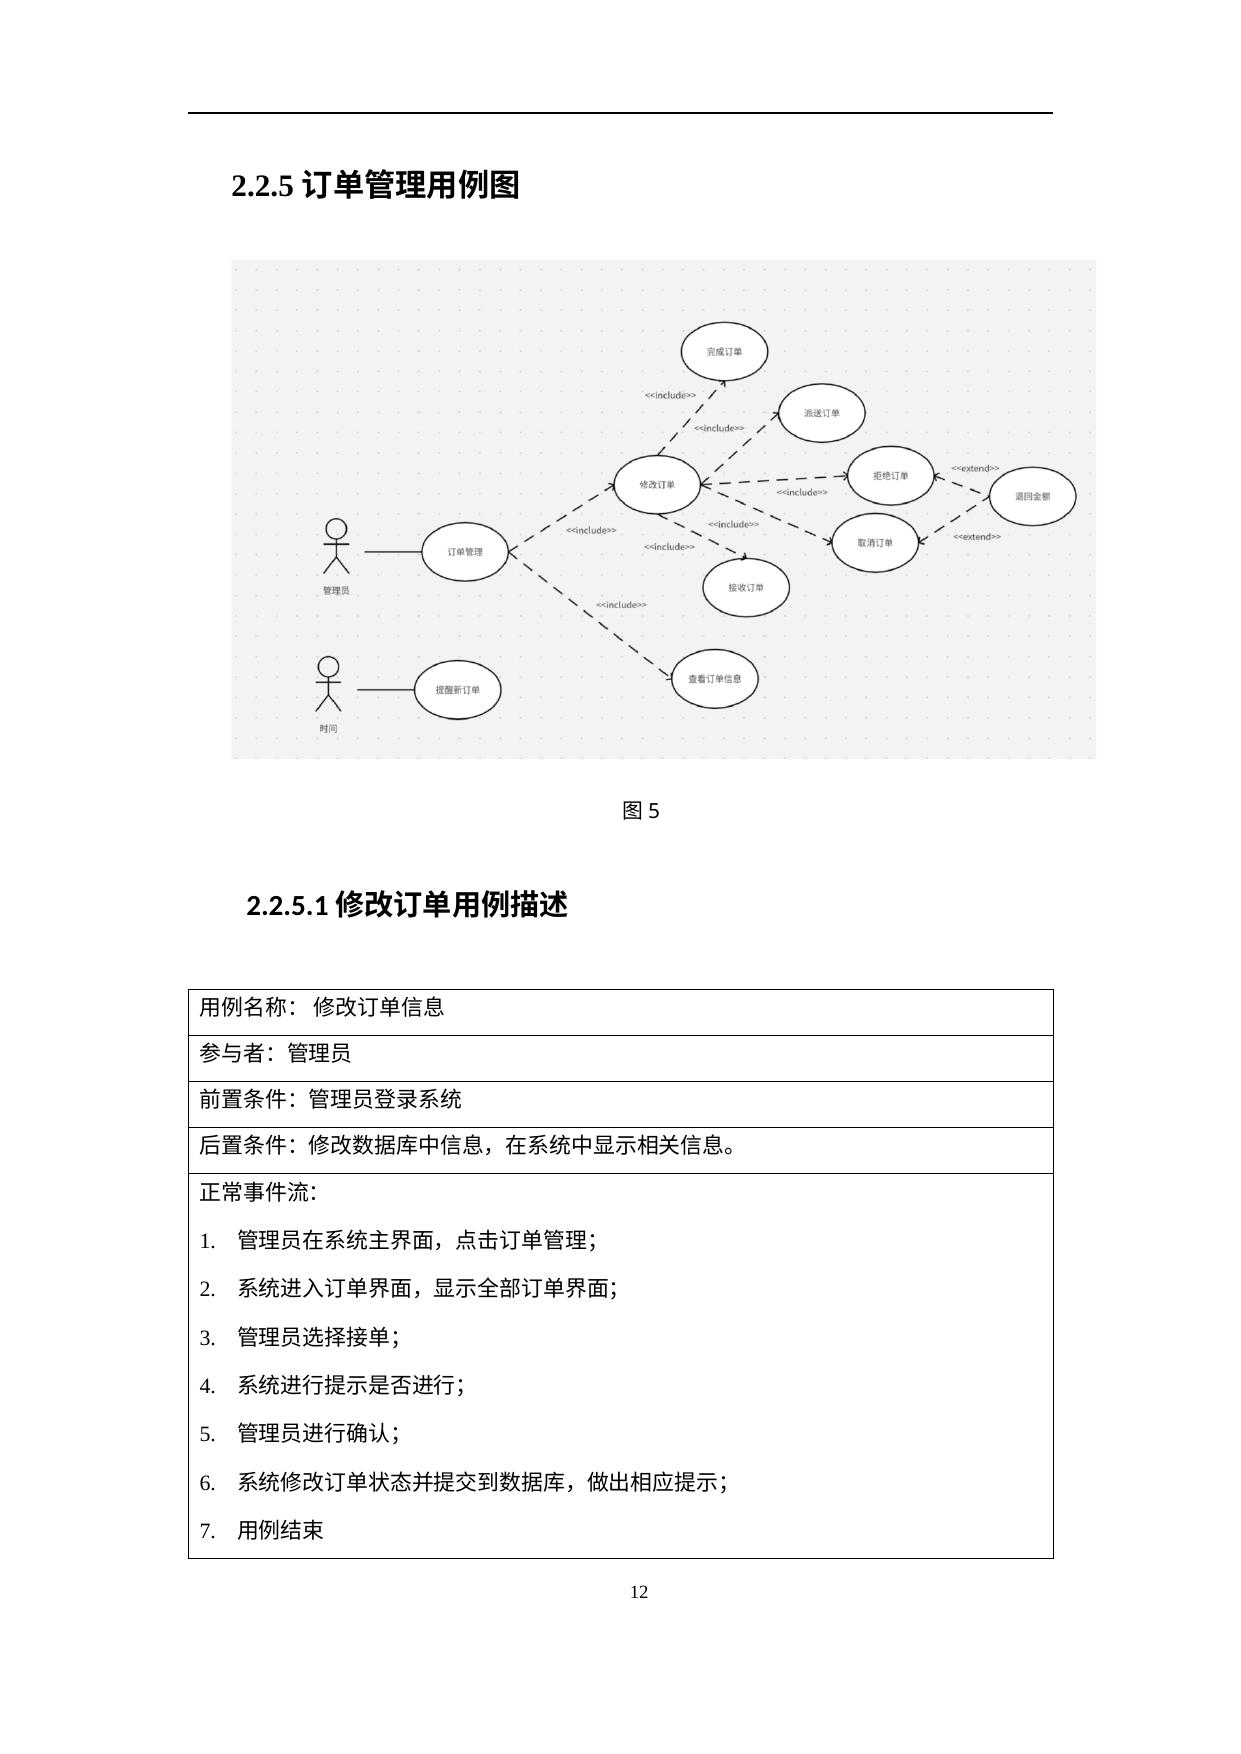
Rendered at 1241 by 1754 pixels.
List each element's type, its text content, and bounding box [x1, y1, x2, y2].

table_header 用例名称： 修改订单信息 [189, 990, 1053, 1035]
picture [231, 260, 1097, 759]
text 图 5 [187, 793, 1053, 826]
table_cell 前置条件：管理员登录系统 [189, 1082, 1053, 1127]
table_cell 后置条件：修改数据库中信息，在系统中显示相关信息。 [189, 1128, 1053, 1173]
subtitle 2.2.5 订单管理用例图 [231, 150, 1053, 215]
table_cell 正常事件流： 管理员在系统主界面，点击订单管理； 系统进入订单界面，显示全部订单界面； 管理员选择接单； 系统进行提示是否进行； 管理员进行确认； 系统修改订单状态并提交到数据库，做出相应提示； 用例结束 [189, 1174, 1053, 1557]
subtitle 2.2.5.1 修改订单用例描述 [187, 870, 1053, 935]
table_cell 参与者：管理员 [189, 1036, 1053, 1081]
